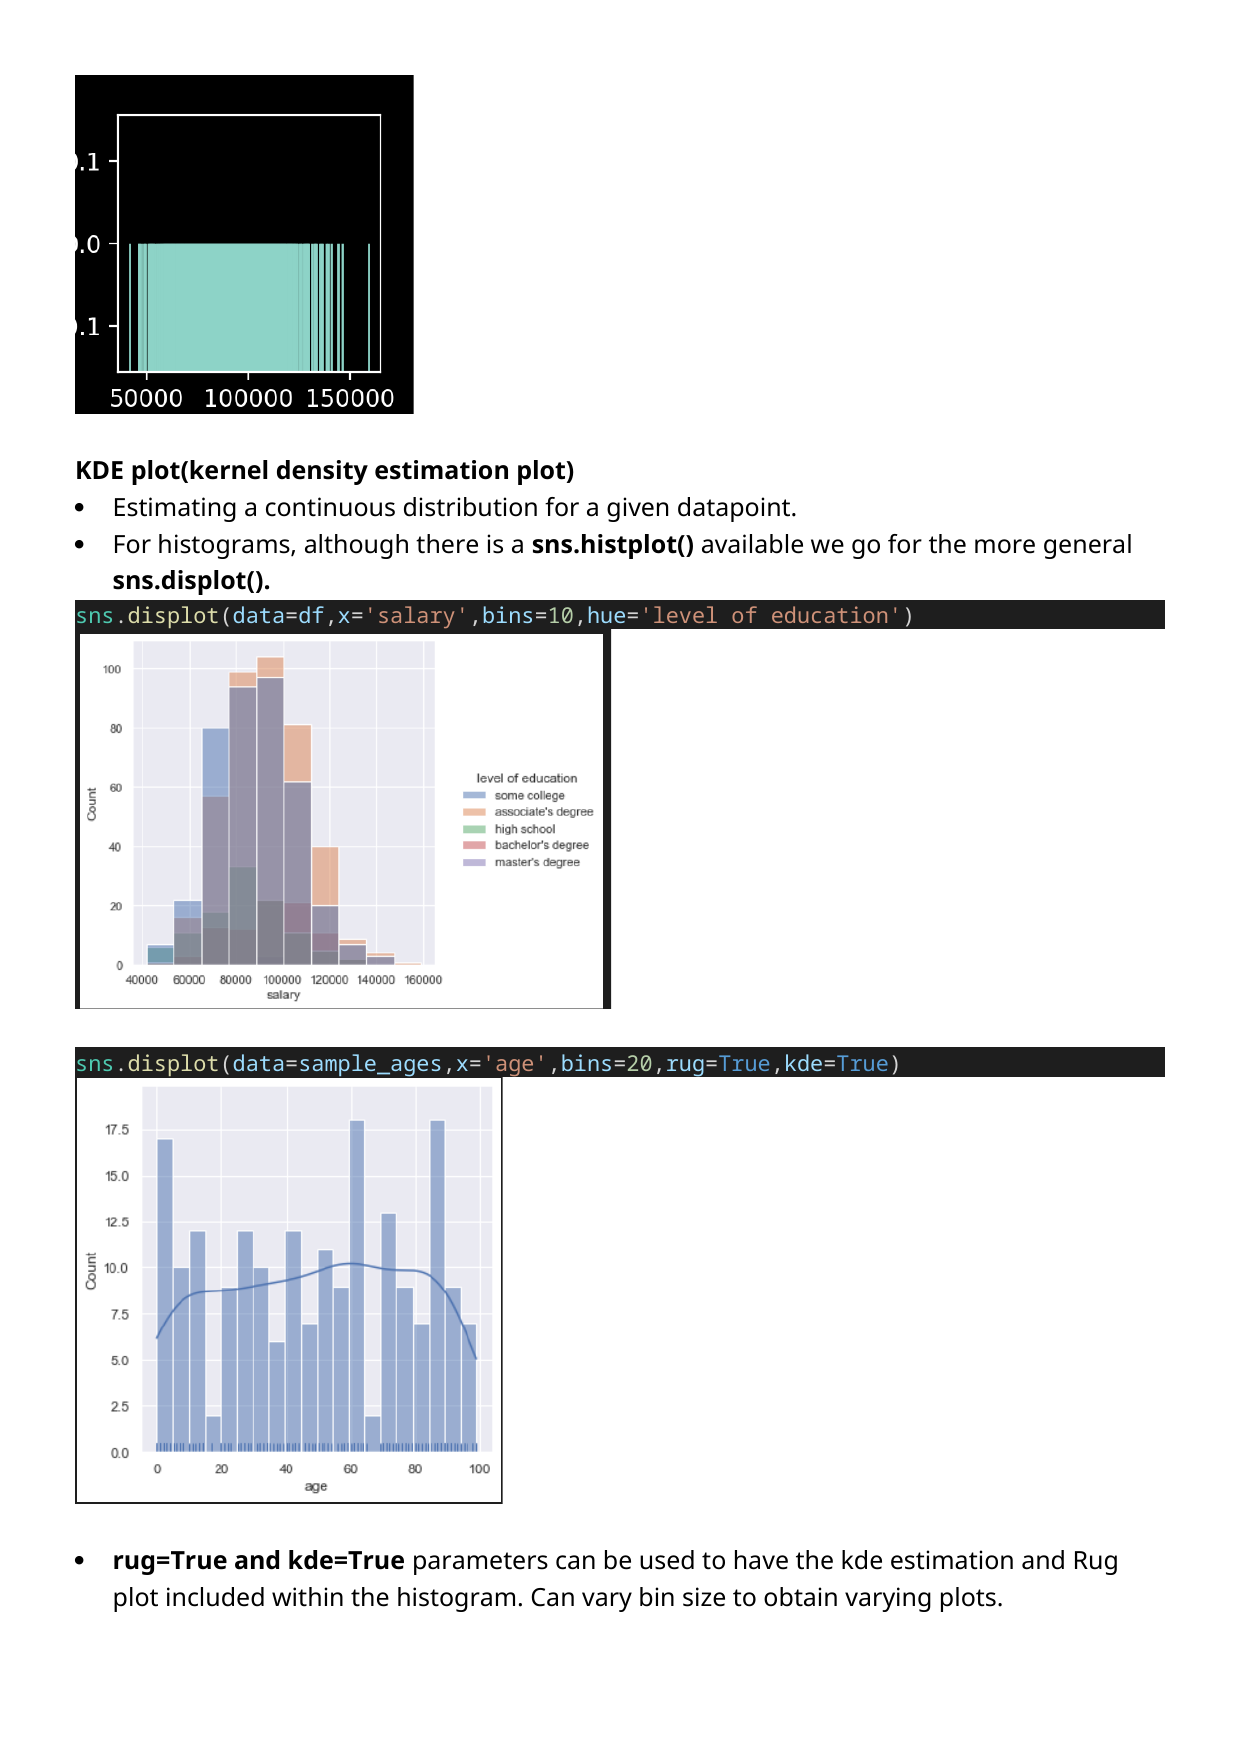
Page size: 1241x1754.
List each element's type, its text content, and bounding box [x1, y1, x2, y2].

list Estimating a continuous distribution for a given datapoint. [75, 489, 1165, 523]
text sns.displot(data=sample_ages,x='age',bins=20,rug=True,kde=True) [75, 1047, 1165, 1077]
picture [75, 1077, 503, 1504]
text KDE plot(kernel density estimation plot) [75, 453, 1165, 487]
text sns.displot(data=df,x='salary',bins=10,hue='level of education') [75, 600, 1165, 629]
picture [75, 75, 414, 414]
list rug=True and kde=True parameters can be used to have the kde estimation and Rug plot included within the histogram. Can vary bin size to obtain varying plots. [75, 1543, 1165, 1614]
list For histograms, although there is a sns.histplot() available we go for the more general sns.displot(). [75, 526, 1165, 597]
picture [75, 629, 612, 1009]
